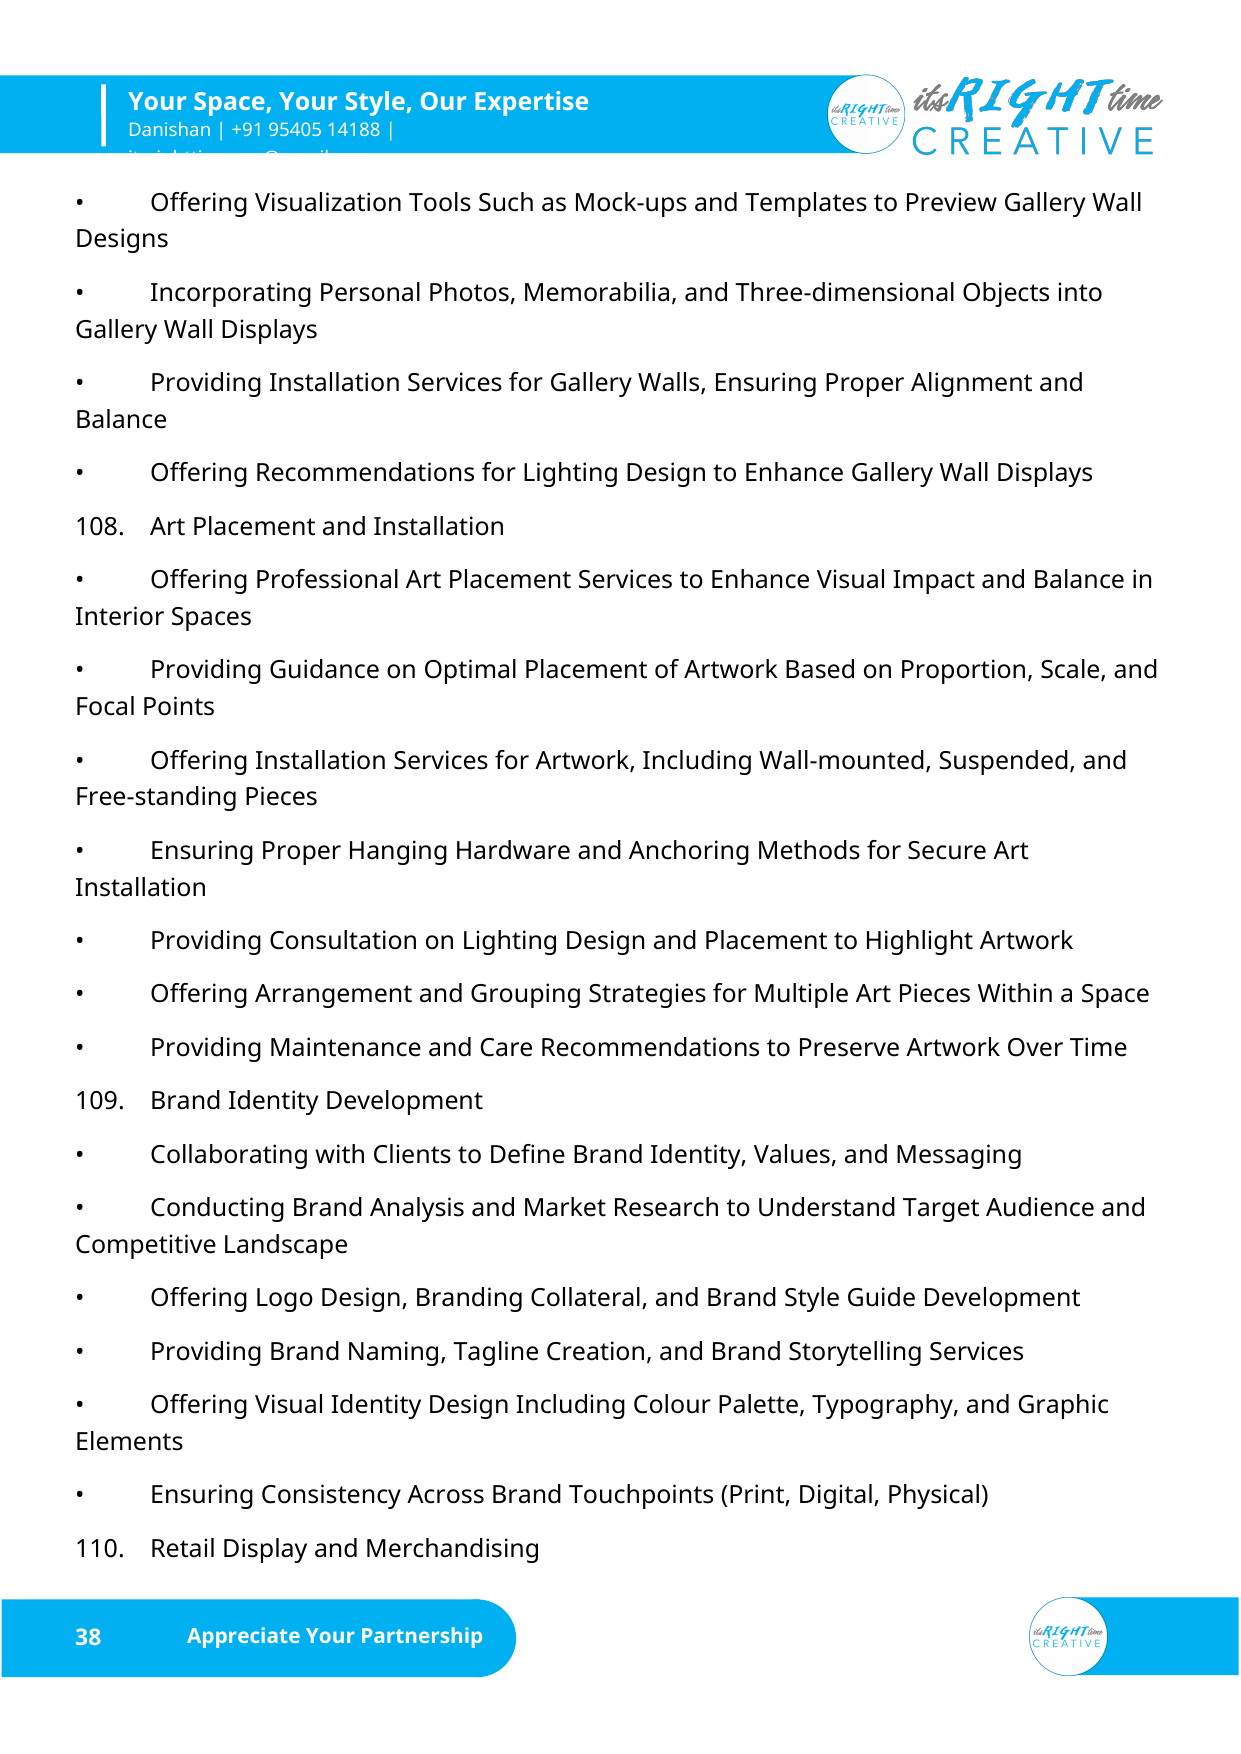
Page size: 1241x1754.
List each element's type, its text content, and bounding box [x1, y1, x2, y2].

text • Providing Brand Naming, Tagline Creation, and Brand Storytelling Services [75, 1333, 1165, 1368]
text • Conducting Brand Analysis and Market Research to Understand Target Audience and Competitive Landscape [75, 1190, 1165, 1261]
text 109. Brand Identity Development [75, 1083, 1165, 1117]
text • Providing Guidance on Optimal Placement of Artwork Based on Proportion, Scale, and Focal Points [75, 652, 1165, 723]
text • Offering Installation Services for Artwork, Including Wall-mounted, Suspended, and Free-standing Pieces [75, 742, 1165, 813]
text • Incorporating Personal Photos, Memorabilia, and Three-dimensional Objects into Gallery Wall Displays [75, 274, 1165, 345]
text • Offering Professional Art Placement Services to Enhance Visual Impact and Balance in Interior Spaces [75, 562, 1165, 633]
text • Offering Visual Identity Design Including Colour Palette, Typography, and Graphic Elements [75, 1387, 1165, 1458]
text • Providing Maintenance and Care Recommendations to Preserve Artwork Over Time [75, 1029, 1165, 1064]
text 108. Art Placement and Installation [75, 508, 1165, 542]
text • Offering Visualization Tools Such as Mock-ups and Templates to Preview Gallery Wall Designs [75, 184, 1165, 255]
text • Providing Consultation on Lighting Design and Placement to Highlight Artwork [75, 923, 1165, 957]
text 110. Retail Display and Merchandising [75, 1531, 1165, 1565]
text • Collaborating with Clients to Define Brand Identity, Values, and Messaging [75, 1136, 1165, 1171]
picture [1025, 1597, 1106, 1676]
text • Offering Recommendations for Lighting Design to Enhance Gallery Wall Displays [75, 455, 1165, 489]
text • Ensuring Consistency Across Brand Touchpoints (Print, Digital, Physical) [75, 1477, 1165, 1511]
text • Ensuring Proper Hanging Hardware and Anchoring Methods for Secure Art Installation [75, 832, 1165, 903]
text • Offering Arrangement and Grouping Strategies for Multiple Art Pieces Within a Space [75, 976, 1165, 1010]
text • Offering Logo Design, Branding Collateral, and Brand Style Guide Development [75, 1280, 1165, 1314]
text • Providing Installation Services for Gallery Walls, Ensuring Proper Alignment and Balance [75, 365, 1165, 436]
picture [826, 73, 1166, 157]
